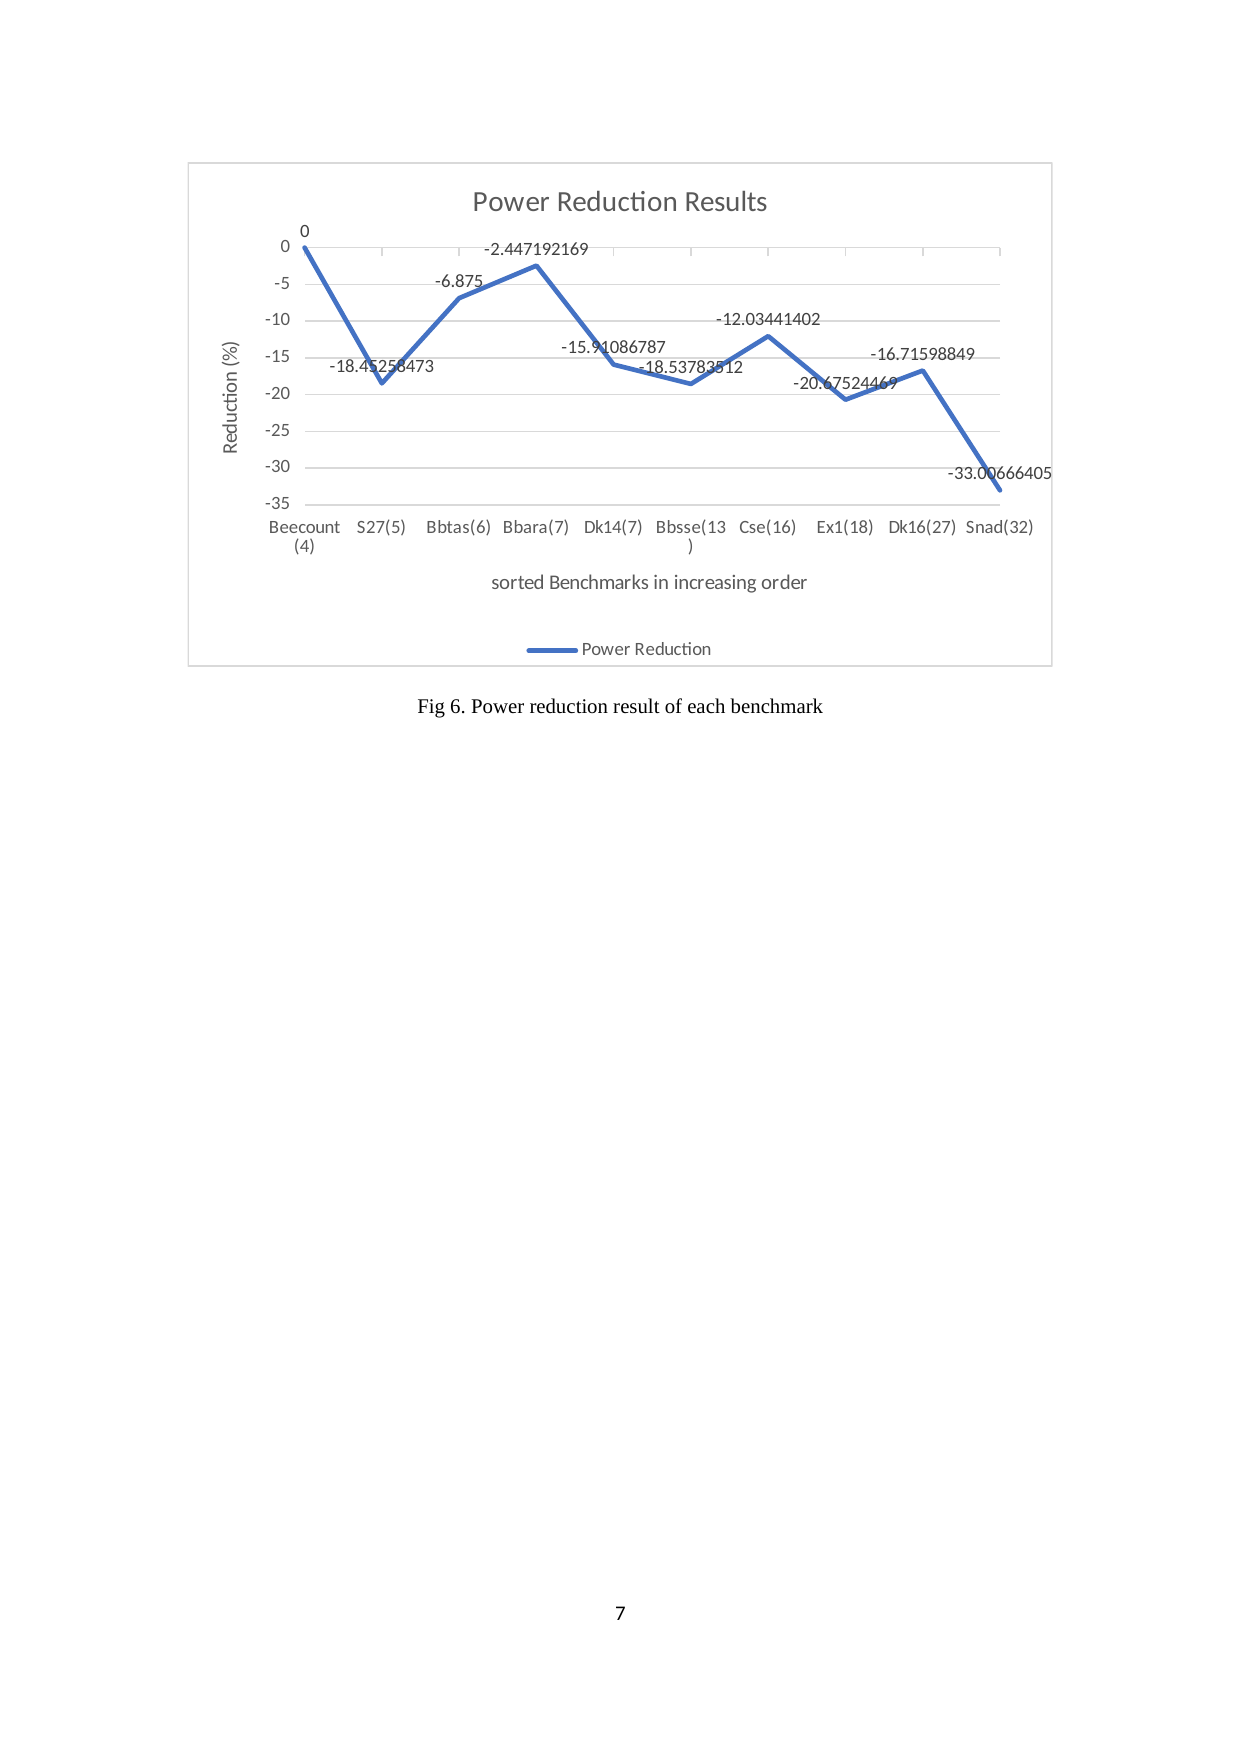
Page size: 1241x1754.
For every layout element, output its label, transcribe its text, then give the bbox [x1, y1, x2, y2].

text Fig 6. Power reduction result of each benchmark [187, 687, 1053, 725]
